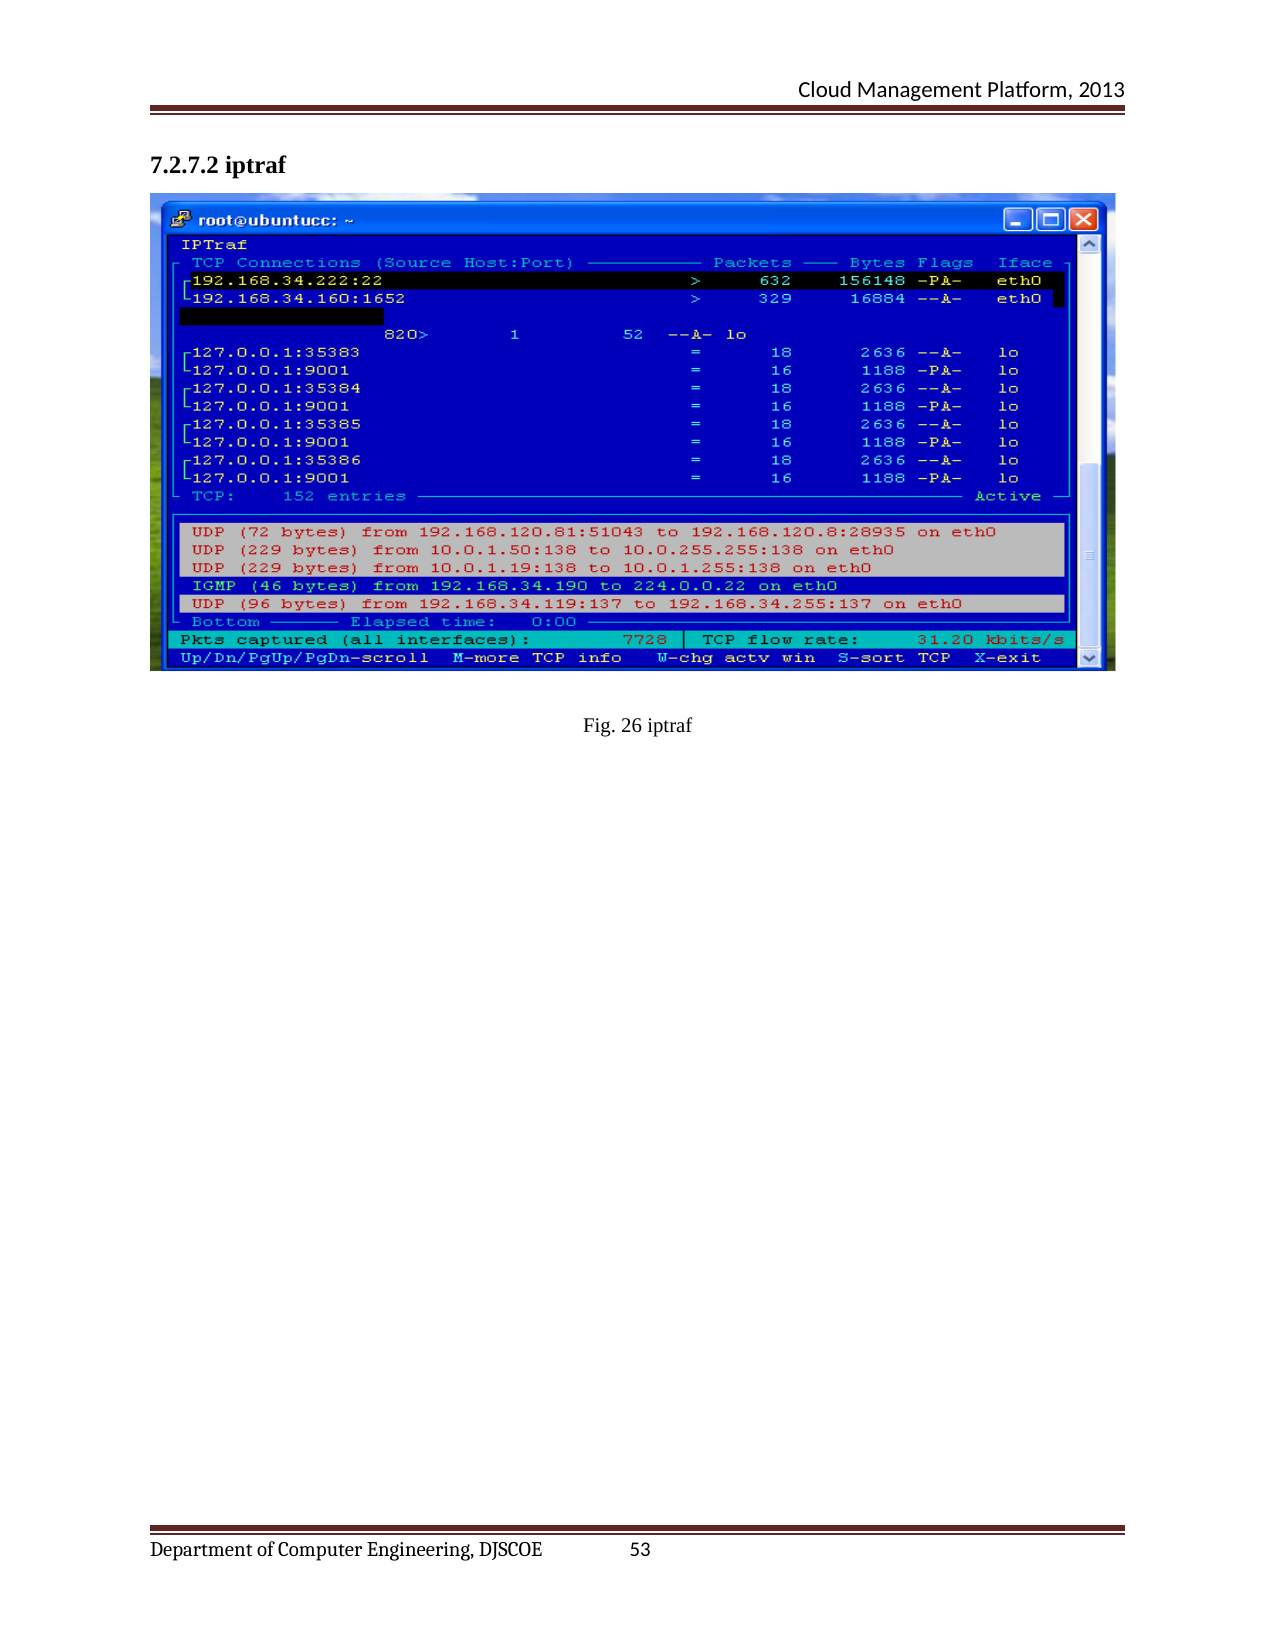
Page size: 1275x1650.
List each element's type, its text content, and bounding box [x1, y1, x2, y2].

text 7.2.7.2 iptraf [150, 150, 1125, 179]
text Fig. 26 iptraf [150, 713, 1125, 737]
picture [150, 193, 1171, 698]
